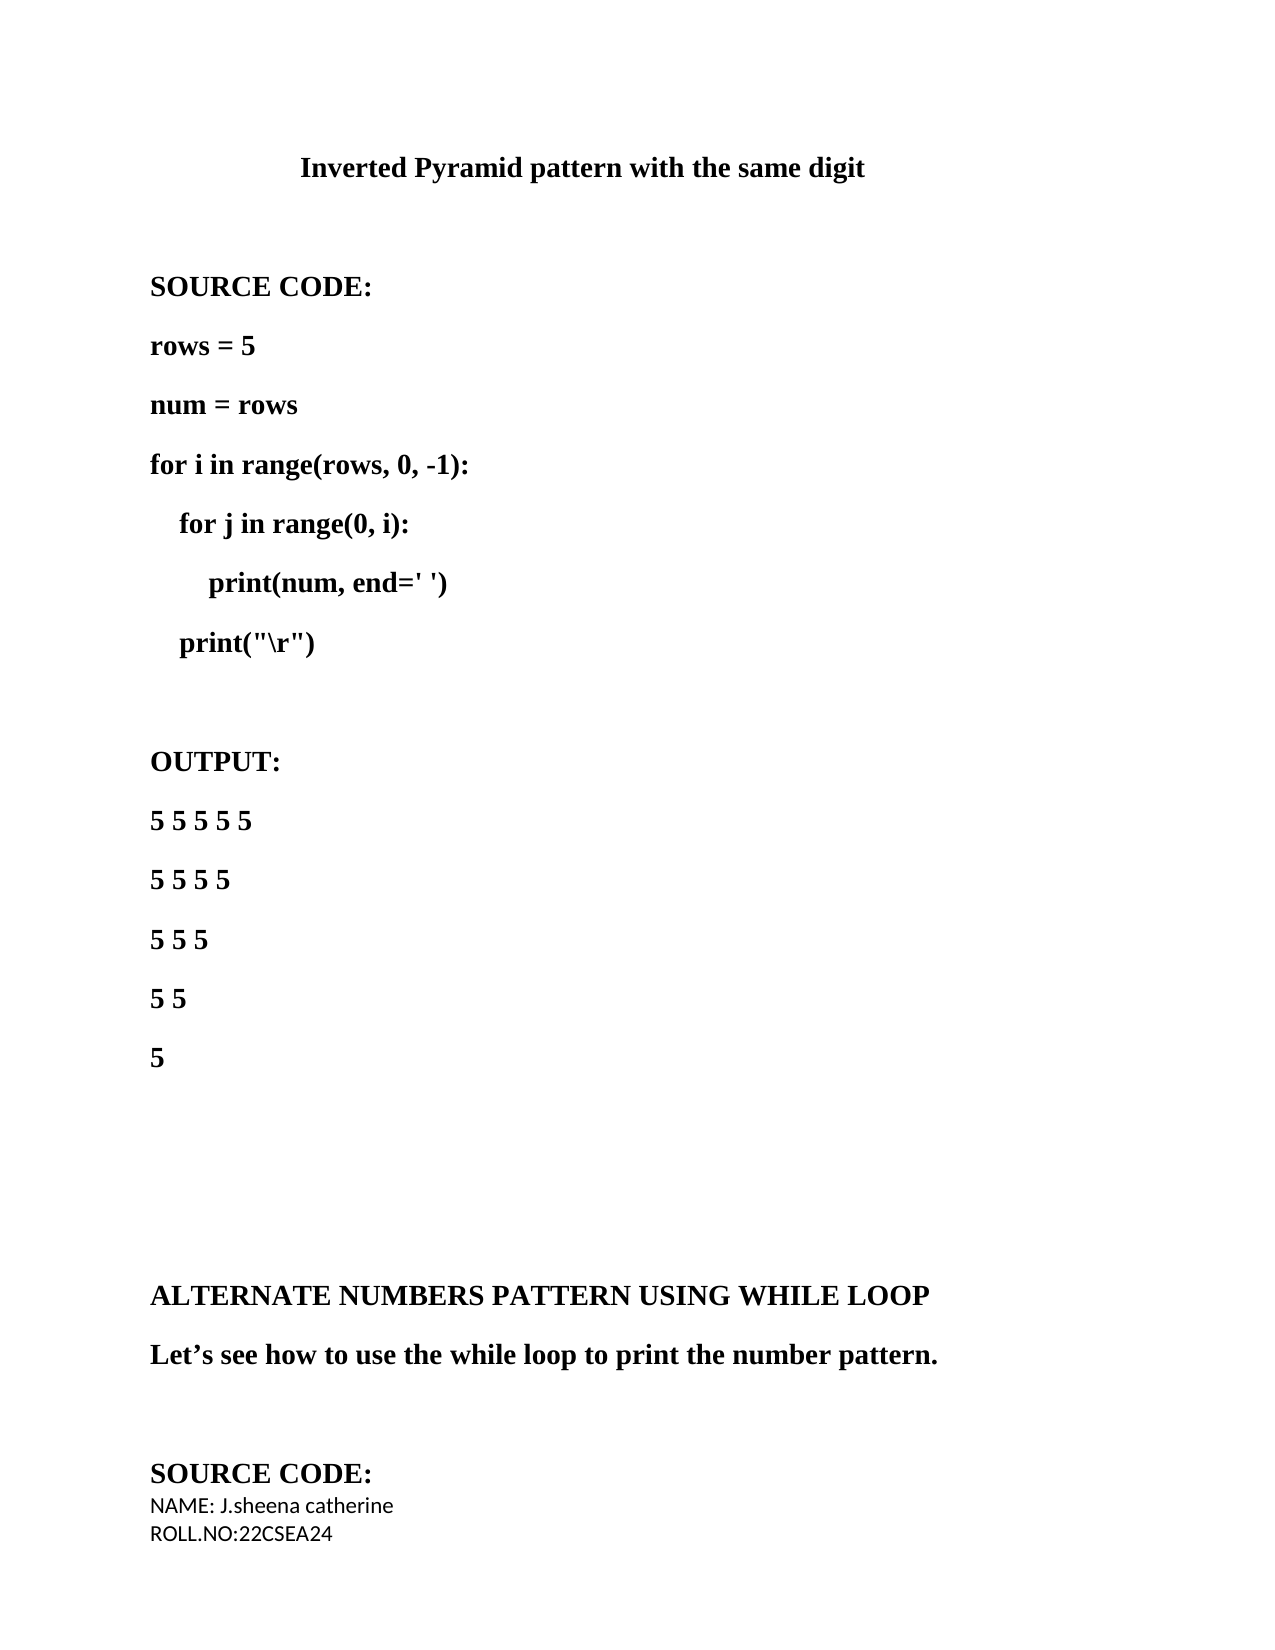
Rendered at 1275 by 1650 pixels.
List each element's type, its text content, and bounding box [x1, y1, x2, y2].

text OUTPUT: [150, 744, 1125, 777]
text 5 5 [150, 981, 1125, 1015]
text num = rows [150, 387, 1125, 421]
text 5 5 5 [150, 922, 1125, 955]
text ALTERNATE NUMBERS PATTERN USING WHILE LOOP [150, 1278, 1125, 1312]
text Inverted Pyramid pattern with the same digit [225, 150, 1125, 183]
text 5 5 5 5 5 [150, 803, 1125, 837]
text for j in range(0, i): [150, 506, 1125, 540]
text print(num, end=' ') [150, 566, 1125, 599]
text 5 5 5 5 [150, 862, 1125, 896]
text for i in range(rows, 0, -1): [150, 447, 1125, 480]
text 5 [150, 1041, 1125, 1074]
text rows = 5 [150, 328, 1125, 362]
text Let’s see how to use the while loop to print the number pattern. [150, 1337, 1125, 1371]
text SOURCE CODE: [150, 269, 1125, 302]
text print("\r") [150, 625, 1125, 658]
text SOURCE CODE: [150, 1456, 1125, 1490]
